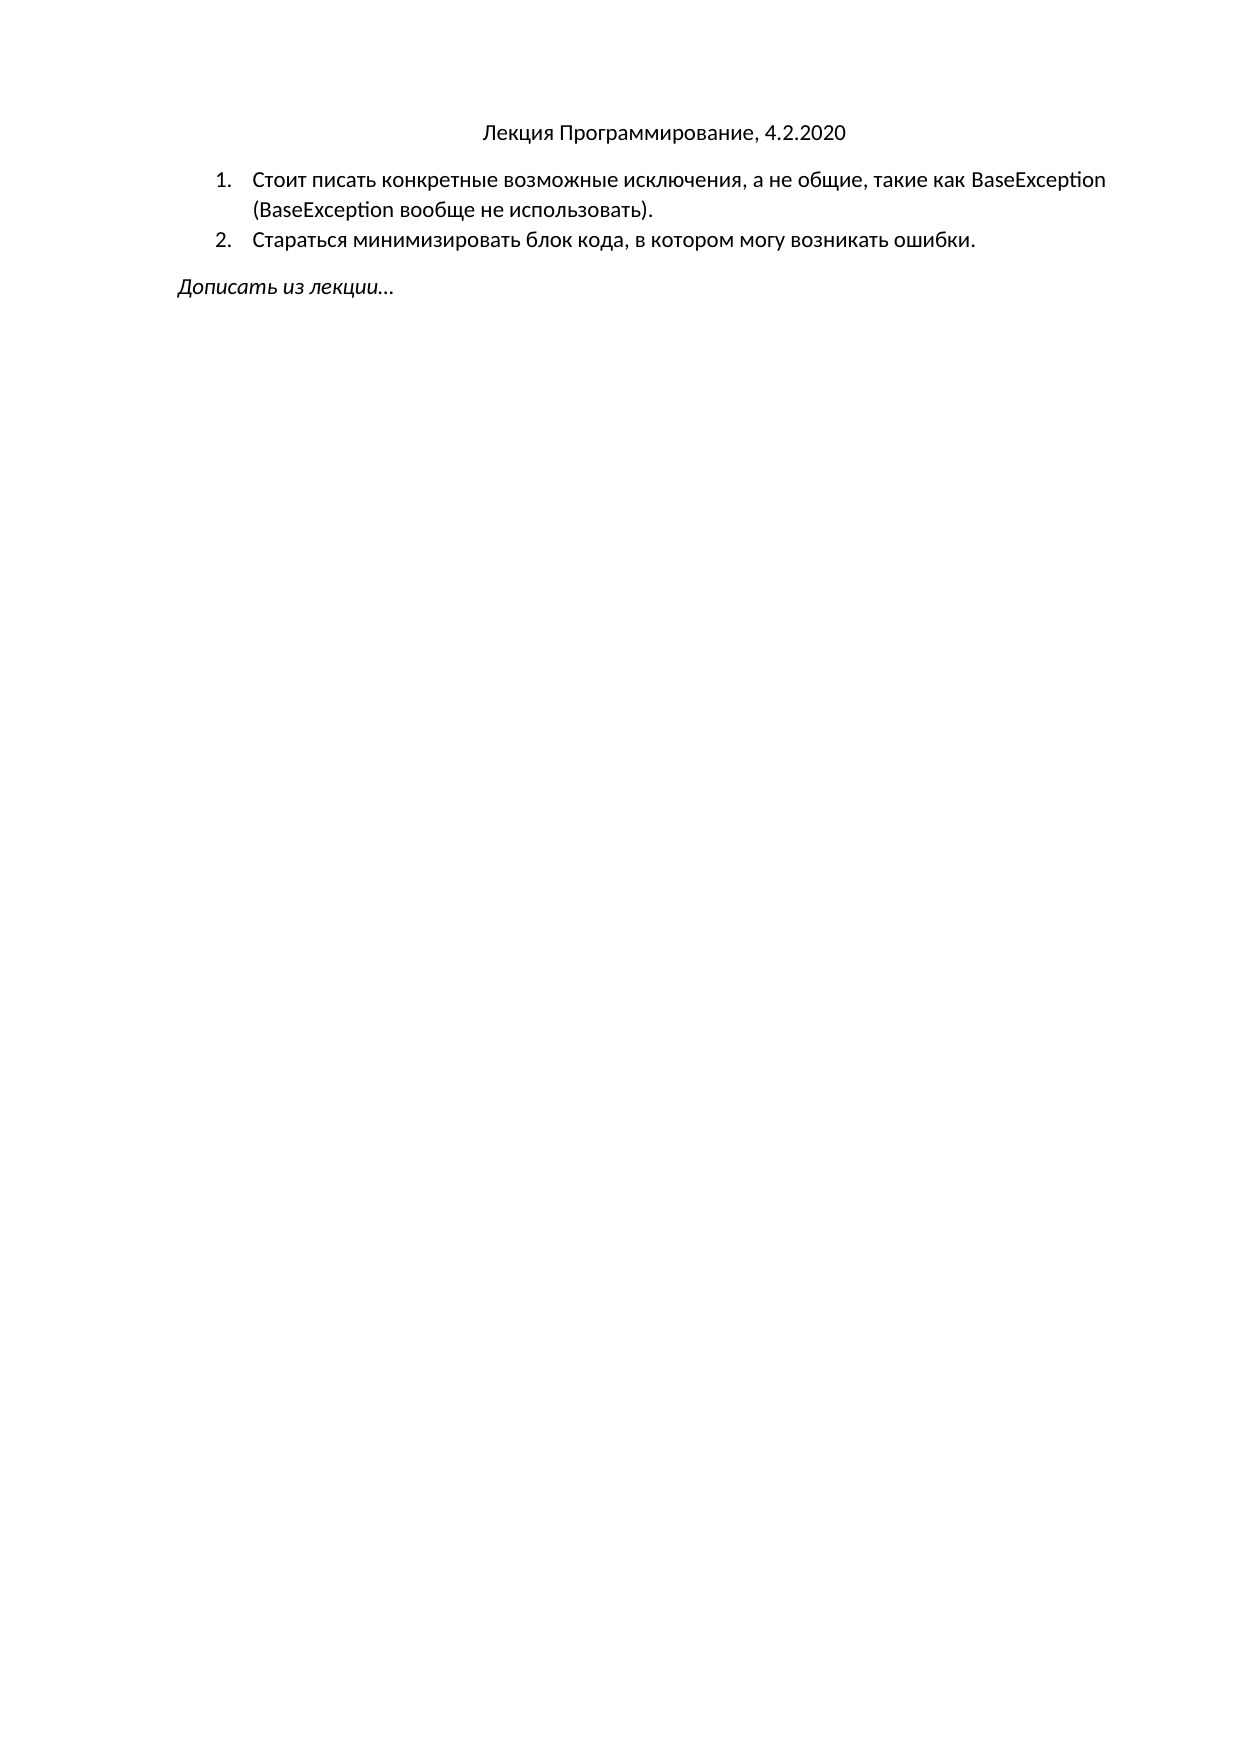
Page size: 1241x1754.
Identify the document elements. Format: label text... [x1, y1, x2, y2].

text Лекция Программирование, 4.2.2020 [177, 118, 1152, 146]
list Стоит писать конкретные возможные исключения, а не общие, такие как BaseException (BaseException вообще не использовать). [215, 165, 1152, 223]
text Дописать из лекции… [177, 272, 1152, 300]
list Стараться минимизировать блок кода, в котором могу возникать ошибки. [215, 225, 1152, 253]
